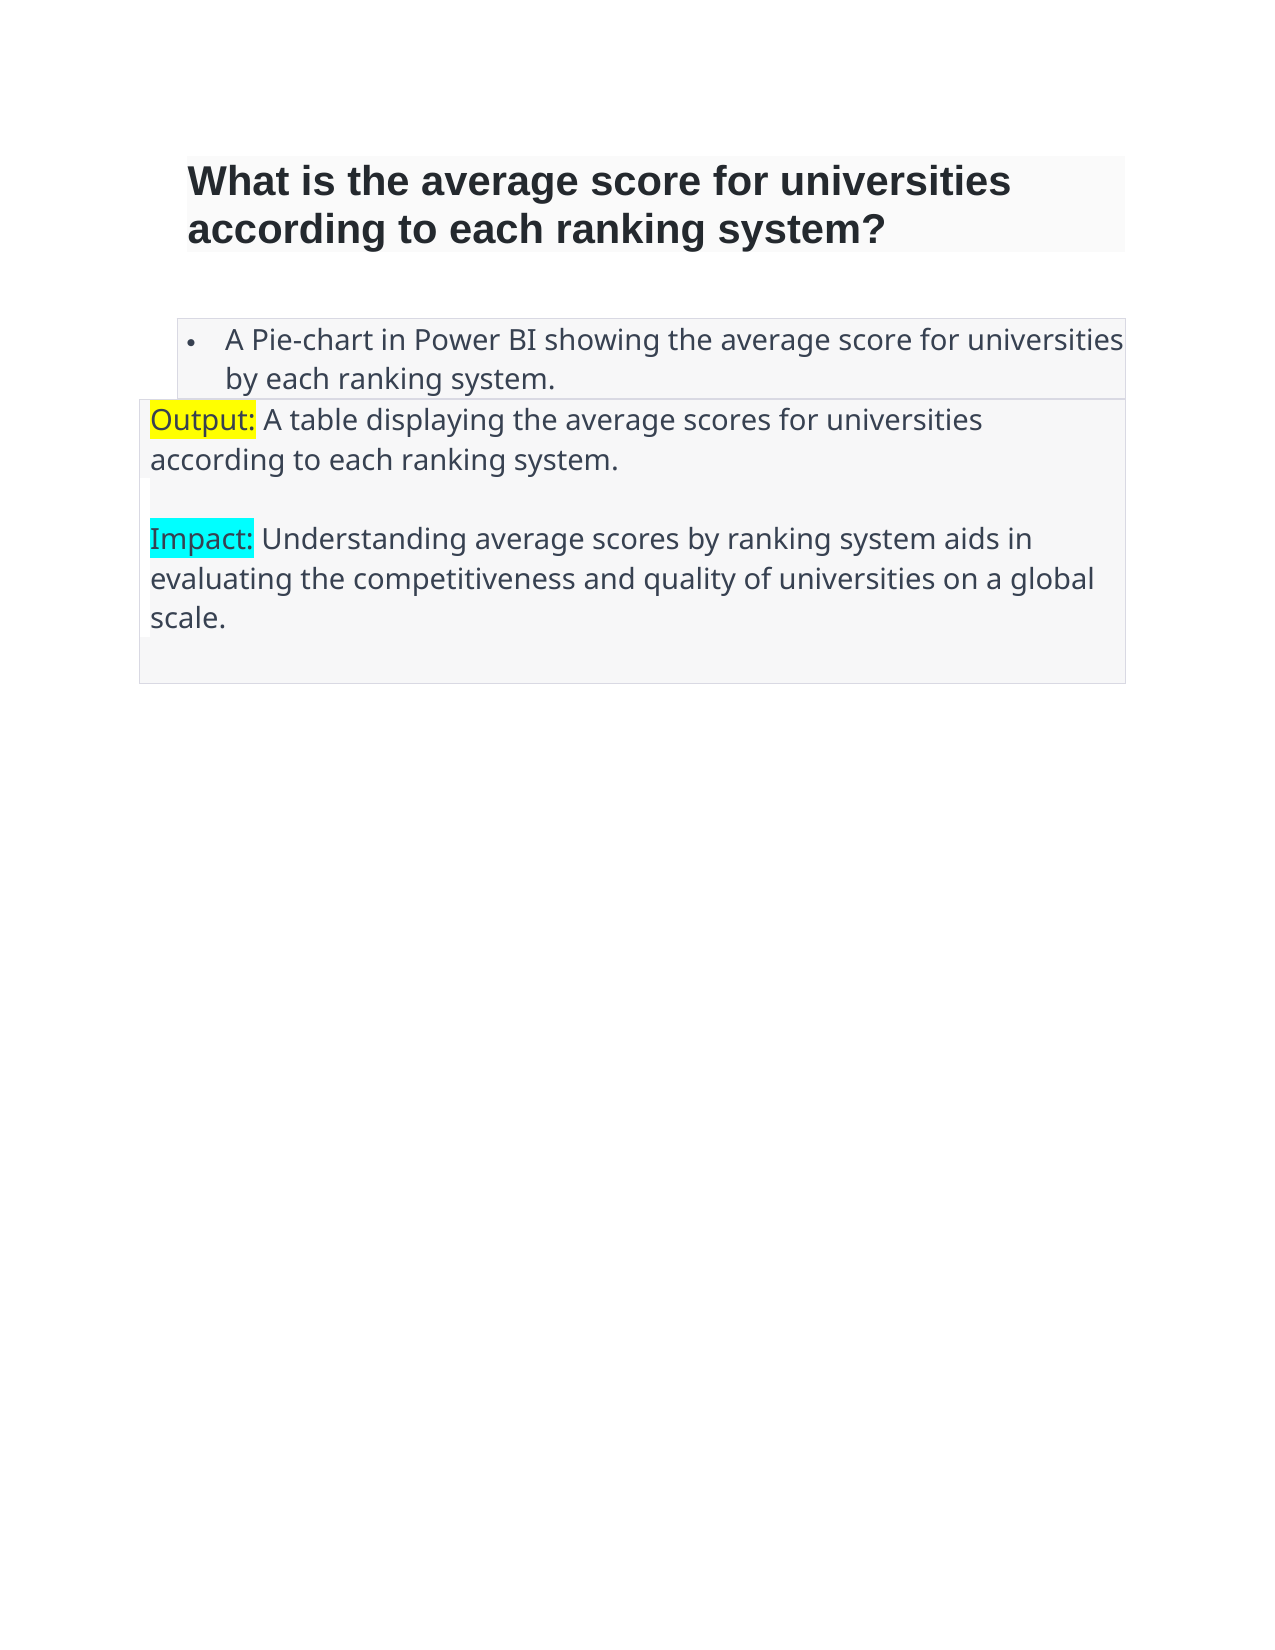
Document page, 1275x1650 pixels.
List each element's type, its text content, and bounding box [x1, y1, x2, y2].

text Impact: Understanding average scores by ranking system aids in evaluating the competitiveness and quality of universities on a global scale. [226, 518, 1125, 637]
text What is the average score for universities according to each ranking system? [187, 156, 1125, 252]
list A Pie-chart in Power BI showing the average score for universities by each ranking system. [178, 319, 1125, 398]
text Output: A table displaying the average scores for universities according to each ranking system. [140, 400, 1125, 478]
